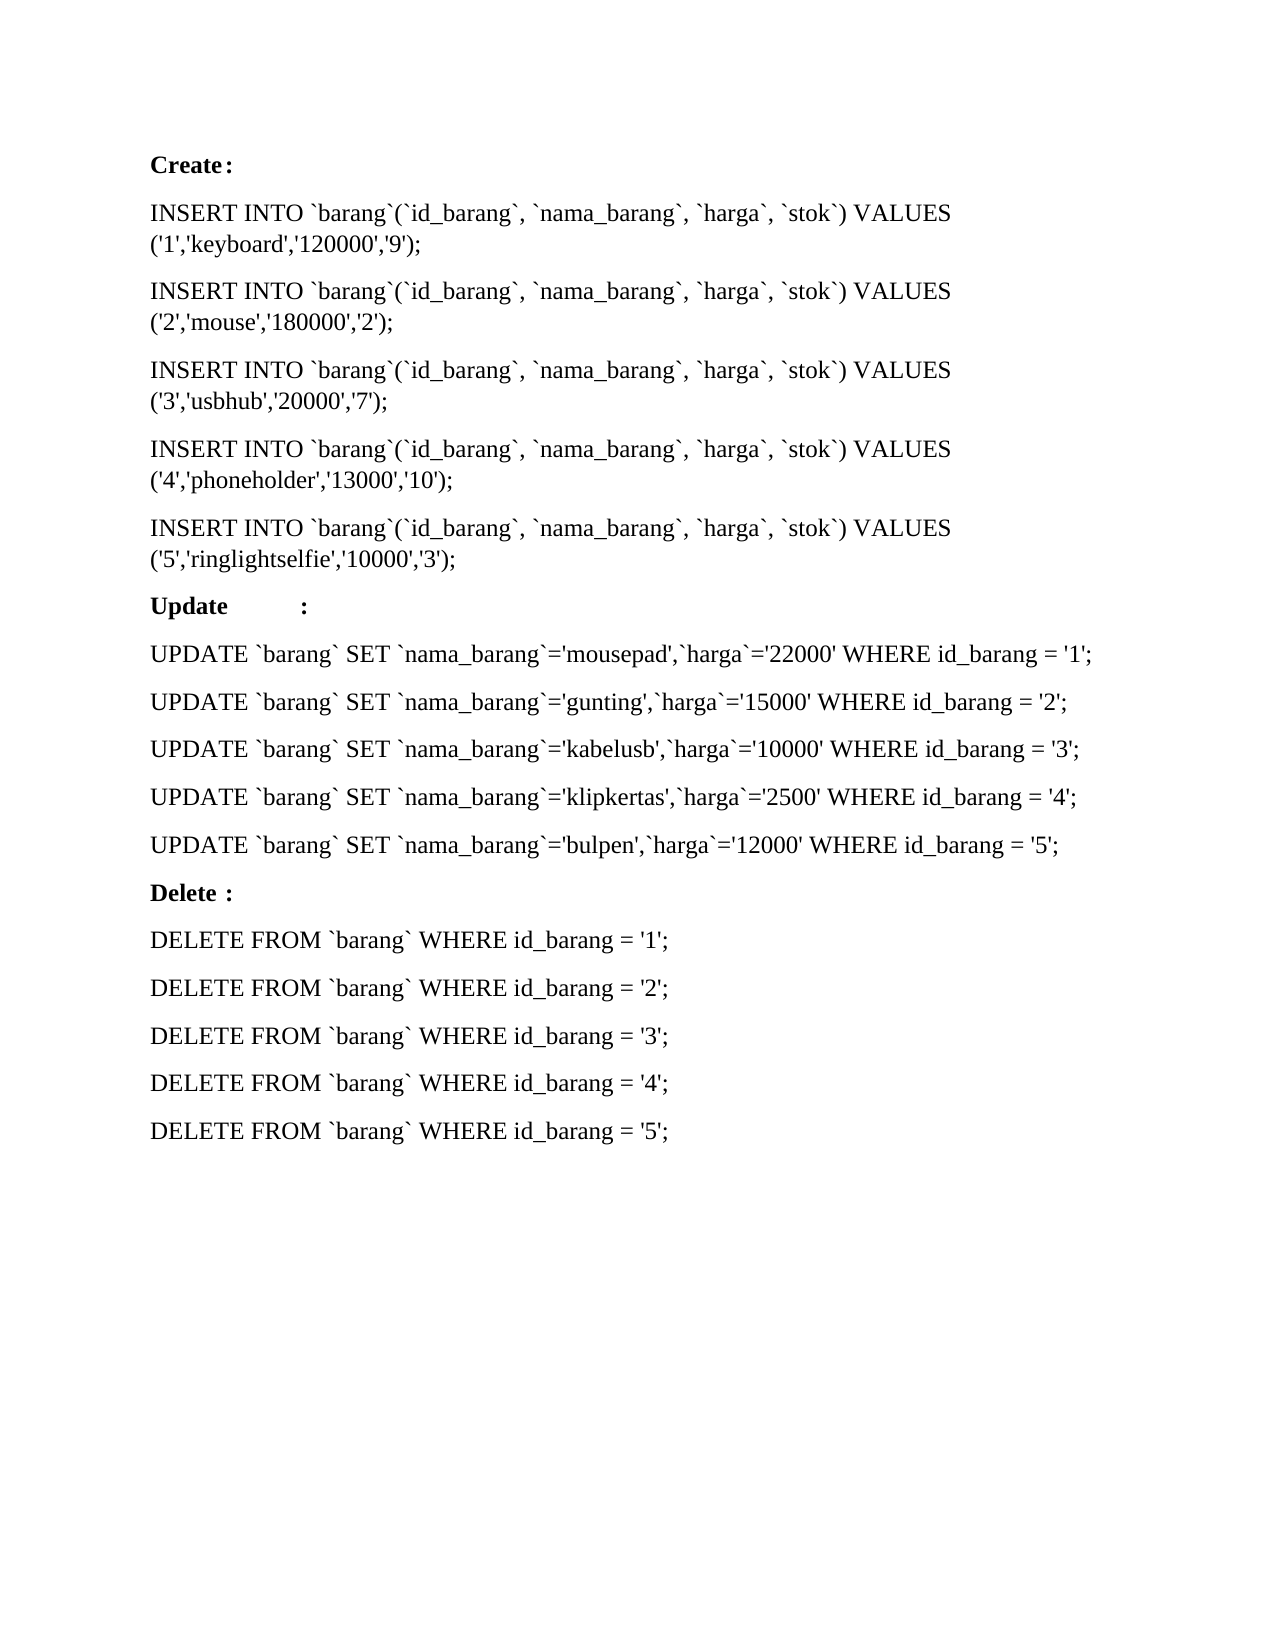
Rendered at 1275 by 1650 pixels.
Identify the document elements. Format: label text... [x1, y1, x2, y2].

text UPDATE `barang` SET `nama_barang`='bulpen',`harga`='12000' WHERE id_barang = '5'; [150, 830, 1125, 859]
text INSERT INTO `barang`(`id_barang`, `nama_barang`, `harga`, `stok`) VALUES ('2','mouse','180000','2'); [150, 276, 1125, 336]
text Delete : [150, 878, 1125, 906]
text DELETE FROM `barang` WHERE id_barang = '2'; [150, 973, 1125, 1002]
text DELETE FROM `barang` WHERE id_barang = '3'; [150, 1021, 1125, 1049]
text INSERT INTO `barang`(`id_barang`, `nama_barang`, `harga`, `stok`) VALUES ('4','phoneholder','13000','10'); [150, 434, 1125, 494]
text DELETE FROM `barang` WHERE id_barang = '4'; [150, 1068, 1125, 1097]
text UPDATE `barang` SET `nama_barang`='mousepad',`harga`='22000' WHERE id_barang = '1'; [150, 639, 1125, 668]
text DELETE FROM `barang` WHERE id_barang = '1'; [150, 925, 1125, 954]
text Update : [150, 591, 1125, 620]
text INSERT INTO `barang`(`id_barang`, `nama_barang`, `harga`, `stok`) VALUES ('3','usbhub','20000','7'); [150, 355, 1125, 415]
text UPDATE `barang` SET `nama_barang`='kabelusb',`harga`='10000' WHERE id_barang = '3'; [150, 734, 1125, 763]
text INSERT INTO `barang`(`id_barang`, `nama_barang`, `harga`, `stok`) VALUES ('5','ringlightselfie','10000','3'); [150, 513, 1125, 572]
text UPDATE `barang` SET `nama_barang`='gunting',`harga`='15000' WHERE id_barang = '2'; [150, 687, 1125, 716]
text INSERT INTO `barang`(`id_barang`, `nama_barang`, `harga`, `stok`) VALUES ('1','keyboard','120000','9'); [150, 198, 1125, 257]
text UPDATE `barang` SET `nama_barang`='klipkertas',`harga`='2500' WHERE id_barang = '4'; [150, 782, 1125, 811]
text DELETE FROM `barang` WHERE id_barang = '5'; [150, 1116, 1125, 1145]
text Create : [150, 150, 1125, 179]
